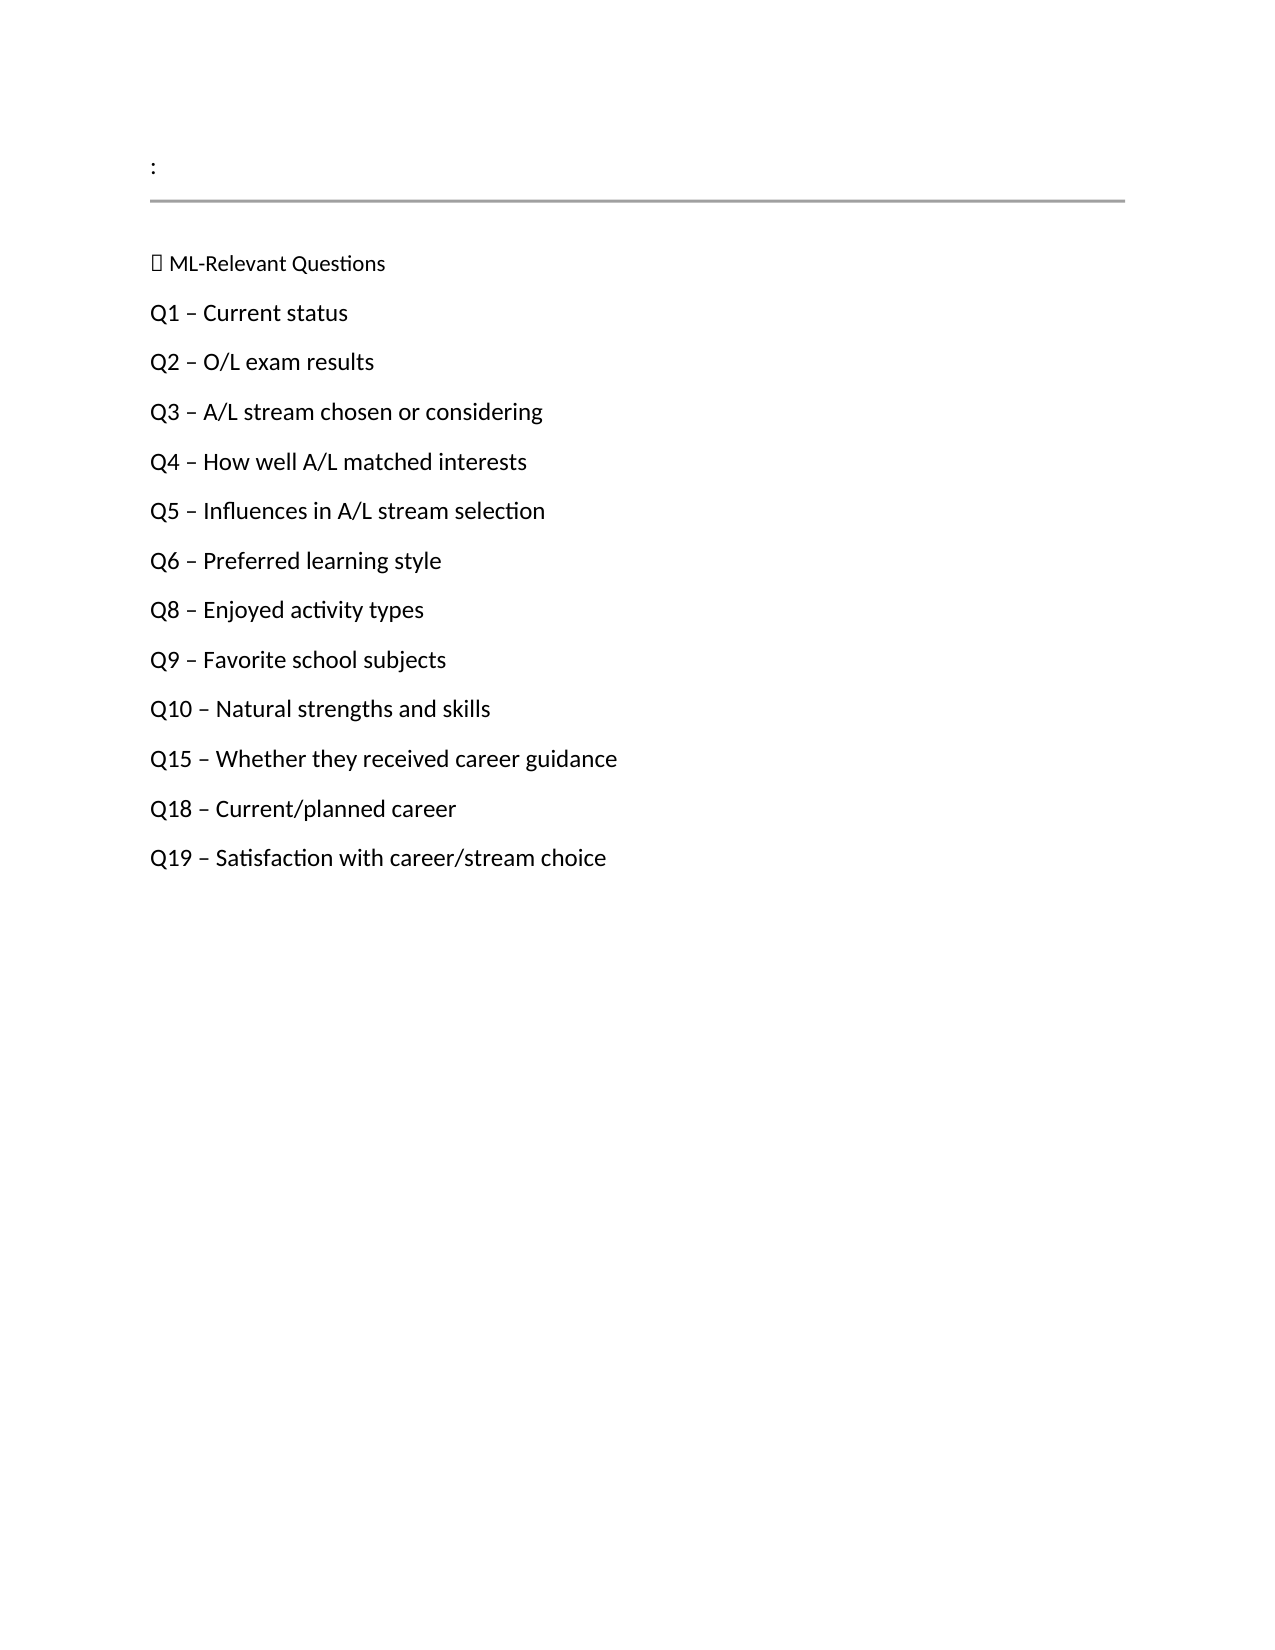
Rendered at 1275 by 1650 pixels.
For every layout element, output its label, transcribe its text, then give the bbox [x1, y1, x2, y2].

text Q8 – Enjoyed activity types [150, 594, 1125, 625]
text 🔷 ML-Relevant Questions [150, 246, 1125, 278]
text Q15 – Whether they received career guidance [150, 743, 1125, 774]
text Q6 – Preferred learning style [150, 545, 1125, 575]
text Q3 – A/L stream chosen or considering [150, 396, 1125, 427]
text Q4 – How well A/L matched interests [150, 446, 1125, 476]
text Q19 – Satisfaction with career/stream choice [150, 842, 1125, 873]
text Q5 – Influences in A/L stream selection [150, 495, 1125, 526]
text Q10 – Natural strengths and skills [150, 693, 1125, 724]
text Q1 – Current status [150, 297, 1125, 327]
text Q18 – Current/planned career [150, 793, 1125, 823]
text Q2 – O/L exam results [150, 346, 1125, 377]
text Q9 – Favorite school subjects [150, 644, 1125, 674]
text : [150, 150, 1125, 181]
